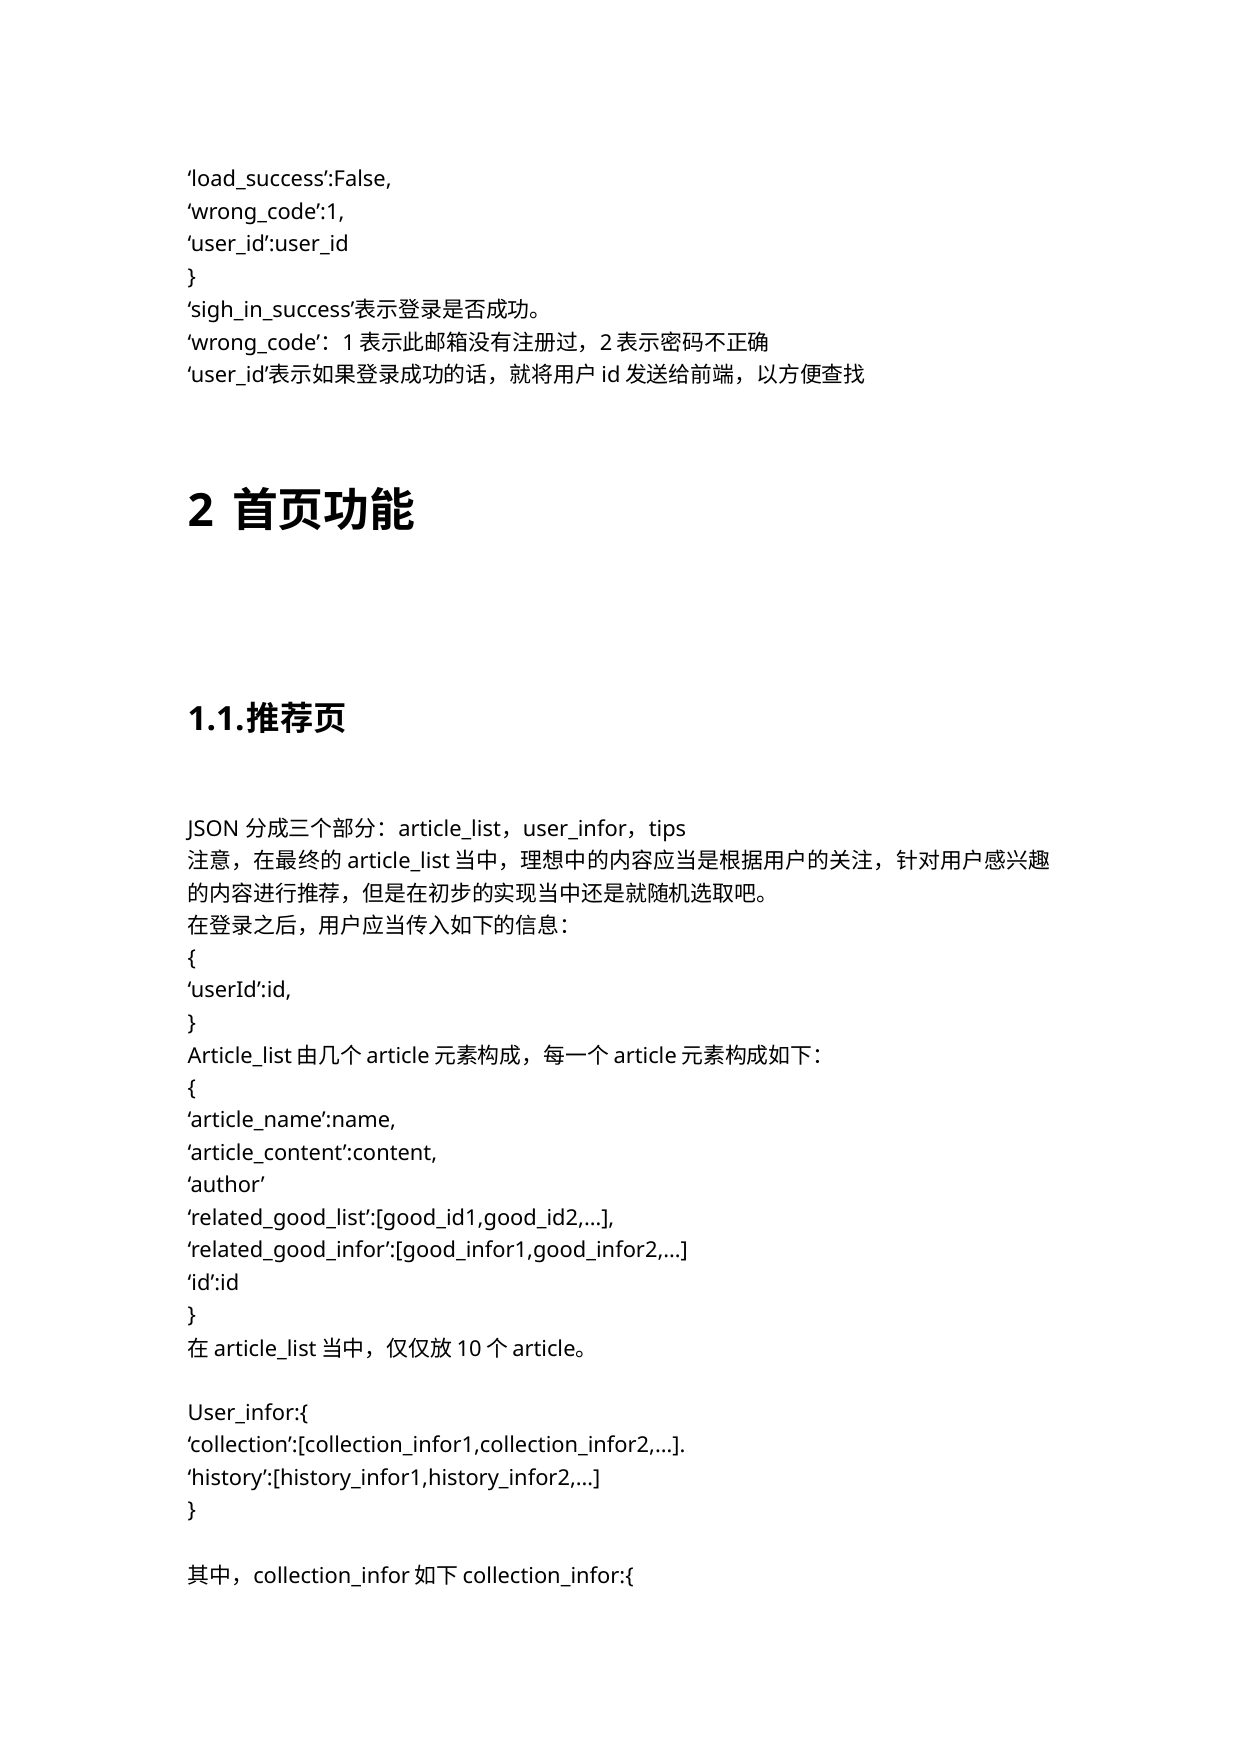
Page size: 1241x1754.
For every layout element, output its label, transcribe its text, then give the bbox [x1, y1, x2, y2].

text ‘wrong_code’:1, [187, 194, 1053, 227]
text Article_list由几个article元素构成，每一个article元素构成如下： [187, 1038, 1053, 1070]
text ‘article_name’:name, [187, 1103, 1053, 1135]
text ‘collection’:[collection_infor1,collection_infor2,…]. [187, 1428, 1053, 1460]
text ‘related_good_infor’:[good_infor1,good_infor2,…] [187, 1233, 1053, 1265]
text } [187, 259, 1053, 292]
text { [187, 1070, 1053, 1103]
text ‘author’ [187, 1168, 1053, 1200]
text 注意，在最终的article_list当中，理想中的内容应当是根据用户的关注，针对用户感兴趣的内容进行推荐，但是在初步的实现当中还是就随机选取吧。 [187, 843, 1053, 908]
text ‘id’:id [187, 1265, 1053, 1298]
text ‘wrong_code’：1表示此邮箱没有注册过，2表示密码不正确 [187, 324, 1053, 357]
text 在登录之后，用户应当传入如下的信息： [187, 908, 1053, 940]
text ‘related_good_list’:[good_id1,good_id2,…], [187, 1200, 1053, 1233]
text ‘sigh_in_success’表示登录是否成功。 [187, 292, 1053, 324]
text JSON 分成三个部分：article_list，user_infor，tips [187, 810, 1053, 843]
text User_infor:{ [187, 1395, 1053, 1428]
text } [187, 1493, 1053, 1525]
subtitle 首页功能 [187, 457, 1053, 555]
text ‘user_id’:user_id [187, 227, 1053, 259]
text ‘load_success’:False, [187, 162, 1053, 194]
text 在article_list当中，仅仅放10个article。 [187, 1330, 1053, 1363]
text ‘article_content’:content, [187, 1135, 1053, 1168]
text ‘userId’:id, [187, 973, 1053, 1005]
text ‘history’:[history_infor1,history_infor2,…] [187, 1460, 1053, 1493]
subtitle 推荐页 [187, 683, 1053, 748]
text } [187, 1298, 1053, 1330]
text { [187, 940, 1053, 973]
text } [187, 1005, 1053, 1038]
text ‘user_id’表示如果登录成功的话，就将用户id发送给前端，以方便查找 [187, 357, 1053, 389]
text 其中，collection_infor如下collection_infor:{ [187, 1558, 1053, 1590]
